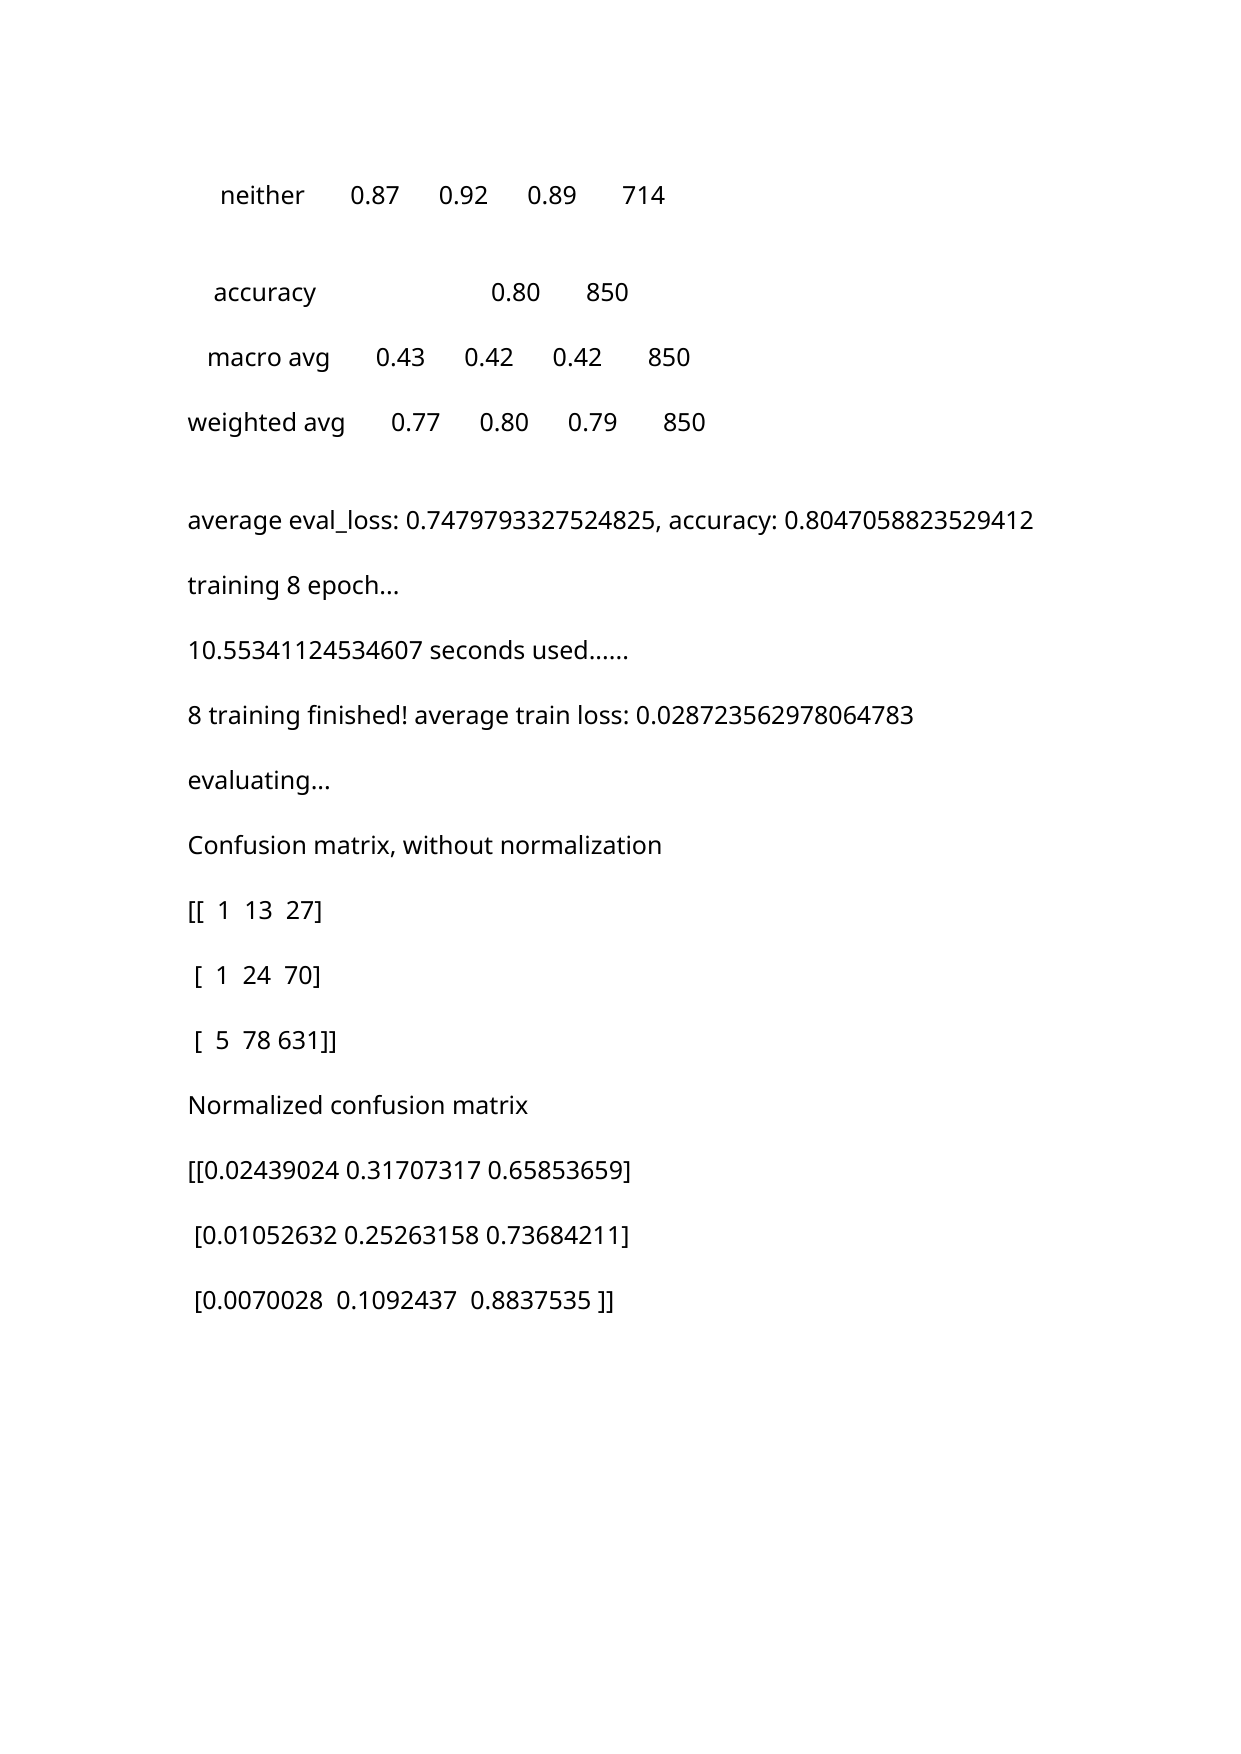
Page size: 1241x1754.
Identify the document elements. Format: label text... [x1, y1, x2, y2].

text [ 5 78 631]] [187, 1007, 1053, 1072]
text average eval_loss: 0.7479793327524825, accuracy: 0.8047058823529412 [187, 487, 1053, 552]
text macro avg 0.43 0.42 0.42 850 [187, 324, 1053, 389]
text accuracy 0.80 850 [187, 259, 1053, 324]
text [[0.02439024 0.31707317 0.65853659] [187, 1137, 1053, 1202]
text [0.0070028 0.1092437 0.8837535 ]] [187, 1267, 1053, 1332]
text Normalized confusion matrix [187, 1072, 1053, 1137]
text evaluating... [187, 747, 1053, 812]
text neither 0.87 0.92 0.89 714 [187, 162, 1053, 227]
text training 8 epoch... [187, 552, 1053, 617]
text [ 1 24 70] [187, 942, 1053, 1007]
text Confusion matrix, without normalization [187, 812, 1053, 877]
text [0.01052632 0.25263158 0.73684211] [187, 1202, 1053, 1267]
text 10.55341124534607 seconds used...... [187, 617, 1053, 682]
text [[ 1 13 27] [187, 877, 1053, 942]
text 8 training finished! average train loss: 0.028723562978064783 [187, 682, 1053, 747]
text weighted avg 0.77 0.80 0.79 850 [187, 389, 1053, 454]
